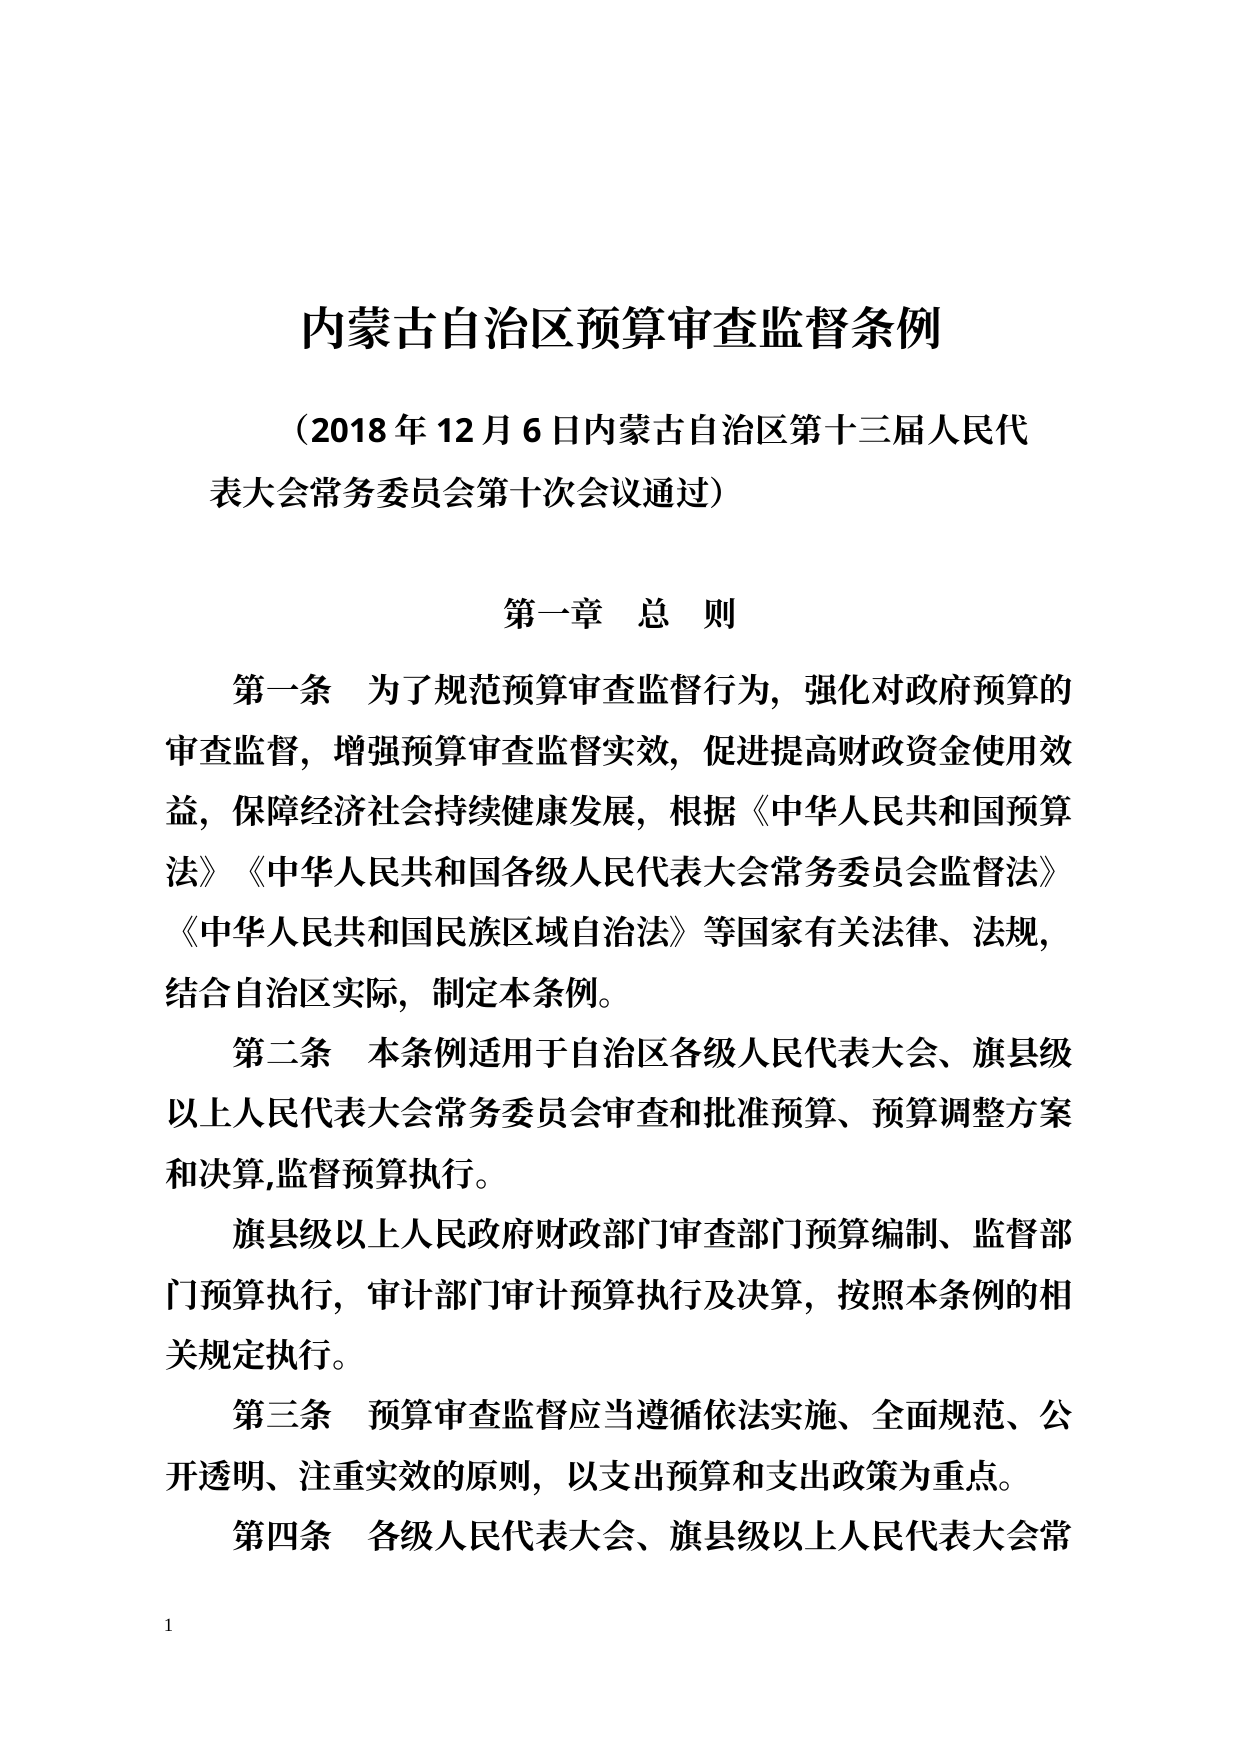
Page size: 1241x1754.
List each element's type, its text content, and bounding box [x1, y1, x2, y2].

text 第二条 本条例适用于自治区各级人民代表大会、旗县级以上人民代表大会常务委员会审查和批准预算、预算调整方案和决算,监督预算执行。 [165, 1017, 1075, 1198]
text （2018年12月6日内蒙古自治区第十三届人民代表大会常务委员会第十次会议通过） [209, 392, 1031, 517]
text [165, 1500, 1075, 1561]
text 第三条 预算审查监督应当遵循依法实施、全面规范、公开透明、注重实效的原则，以支出预算和支出政策为重点。 [165, 1379, 1075, 1500]
text 第一章 总 则 [165, 578, 1075, 638]
text 第一条 为了规范预算审查监督行为，强化对政府预算的审查监督，增强预算审查监督实效，促进提高财政资金使用效益，保障经济社会持续健康发展，根据《中华人民共和国预算法》《中华人民共和国各级人民代表大会常务委员会监督法》《中华人民共和国民族区域自治法》等国家有关法律、法规，结合自治区实际，制定本条例。 [165, 654, 1075, 1017]
text 旗县级以上人民政府财政部门审查部门预算编制、监督部门预算执行，审计部门审计预算执行及决算，按照本条例的相关规定执行。 [165, 1198, 1075, 1379]
text 内蒙古自治区预算审查监督条例 [167, 287, 1075, 360]
